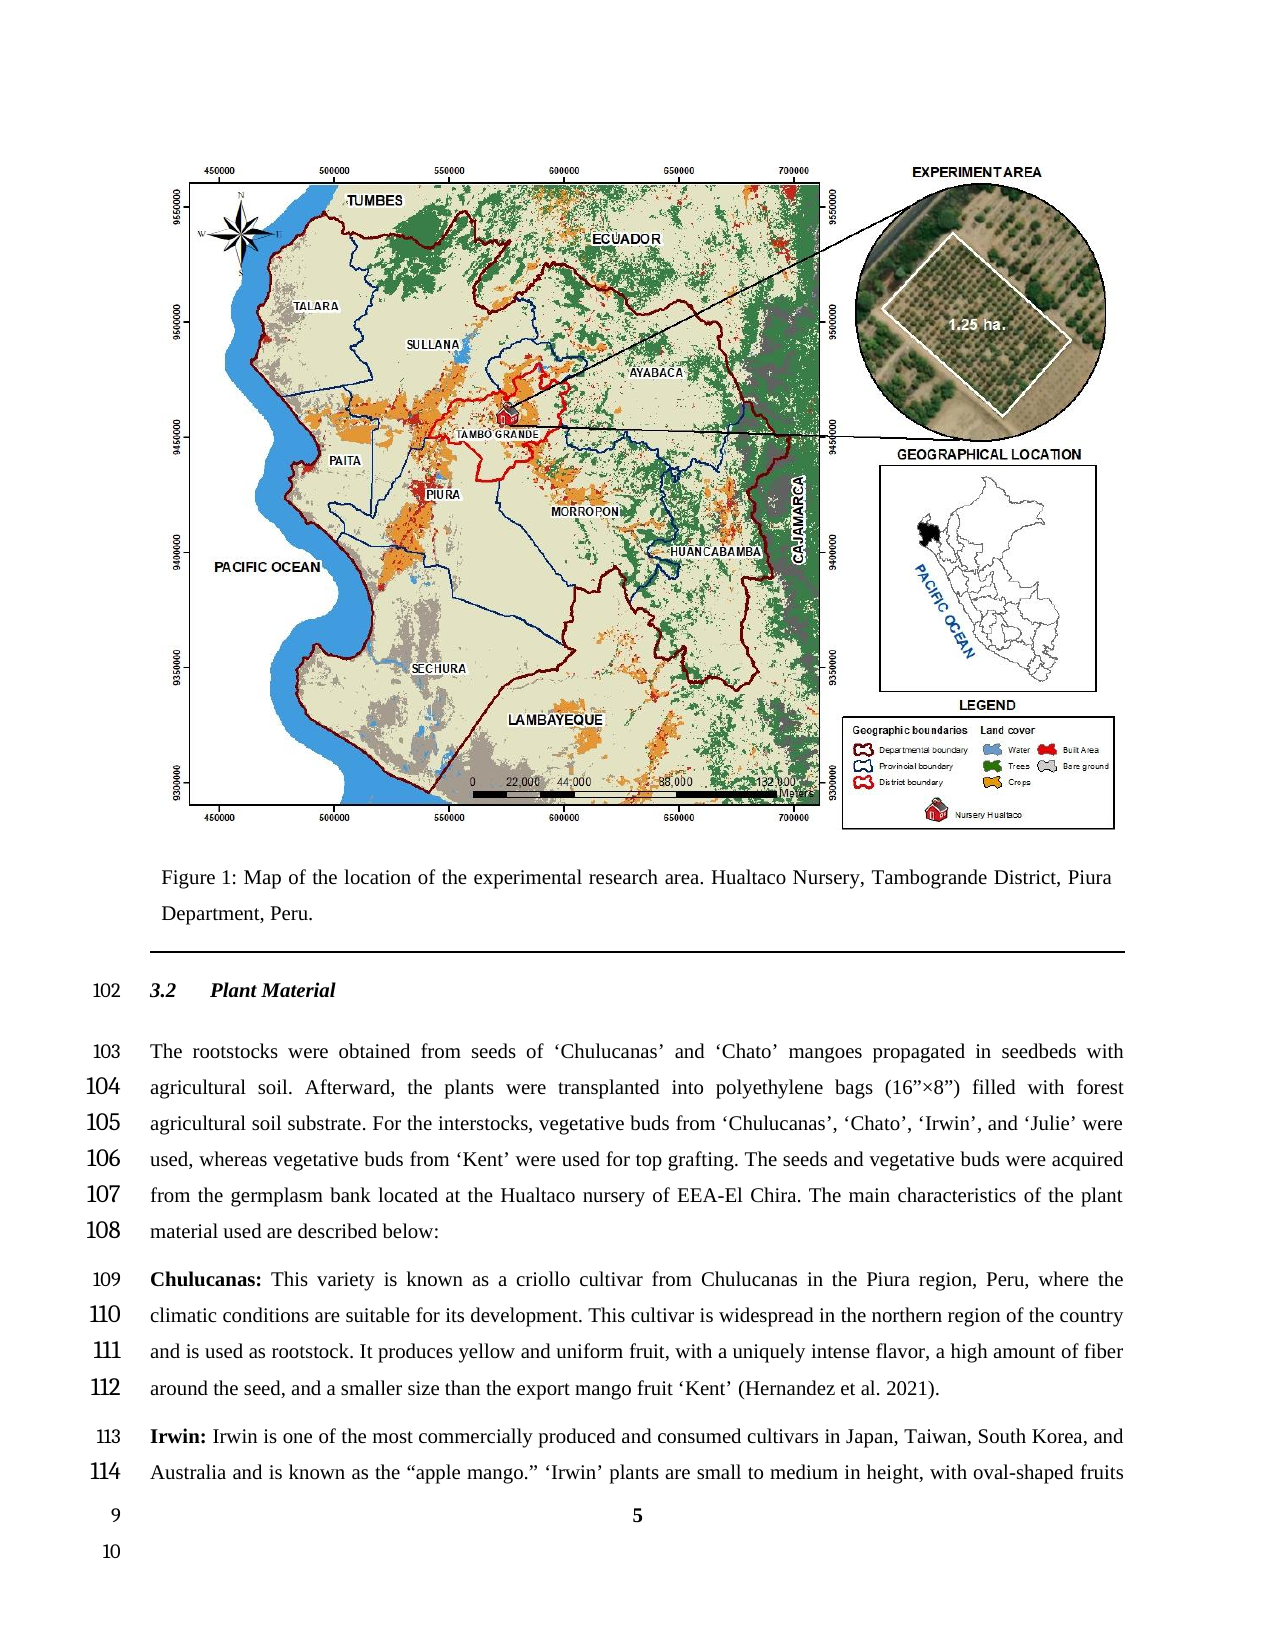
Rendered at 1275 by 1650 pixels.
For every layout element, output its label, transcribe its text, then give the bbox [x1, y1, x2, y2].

text Chulucanas: This variety is known as a criollo cultivar from Chulucanas in the Piura region, Peru, where the climatic conditions are suitable for its development. This cultivar is widespread in the northern region of the country and is used as rootstock. It produces yellow and uniform fruit, with a uniquely intense flavor, a high amount of fiber around the seed, and a smaller size than the export mango fruit ‘Kent’ (Hernandez et al. 2021). [150, 1267, 1125, 1399]
subtitle Plant Material [150, 977, 1125, 1002]
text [150, 1424, 1125, 1484]
picture [161, 153, 1117, 830]
text The rootstocks were obtained from seeds of ‘Chulucanas’ and ‘Chato’ mangoes propagated in seedbeds with agricultural soil. Afterward, the plants were transplanted into polyethylene bags (16”×8”) filled with forest agricultural soil substrate. For the interstocks, vegetative buds from ‘Chulucanas’, ‘Chato’, ‘Irwin’, and ‘Julie’ were used, whereas vegetative buds from ‘Kent’ were used for top grafting. The seeds and vegetative buds were acquired from the germplasm bank located at the Hualtaco nursery of EEA-El Chira. The main characteristics of the plant material used are described below: [150, 1038, 1125, 1243]
table_header Figure 1: Map of the location of the experimental research area. Hualtaco Nursery, Tambogrande District, Piura Department, Peru. [150, 150, 1125, 951]
